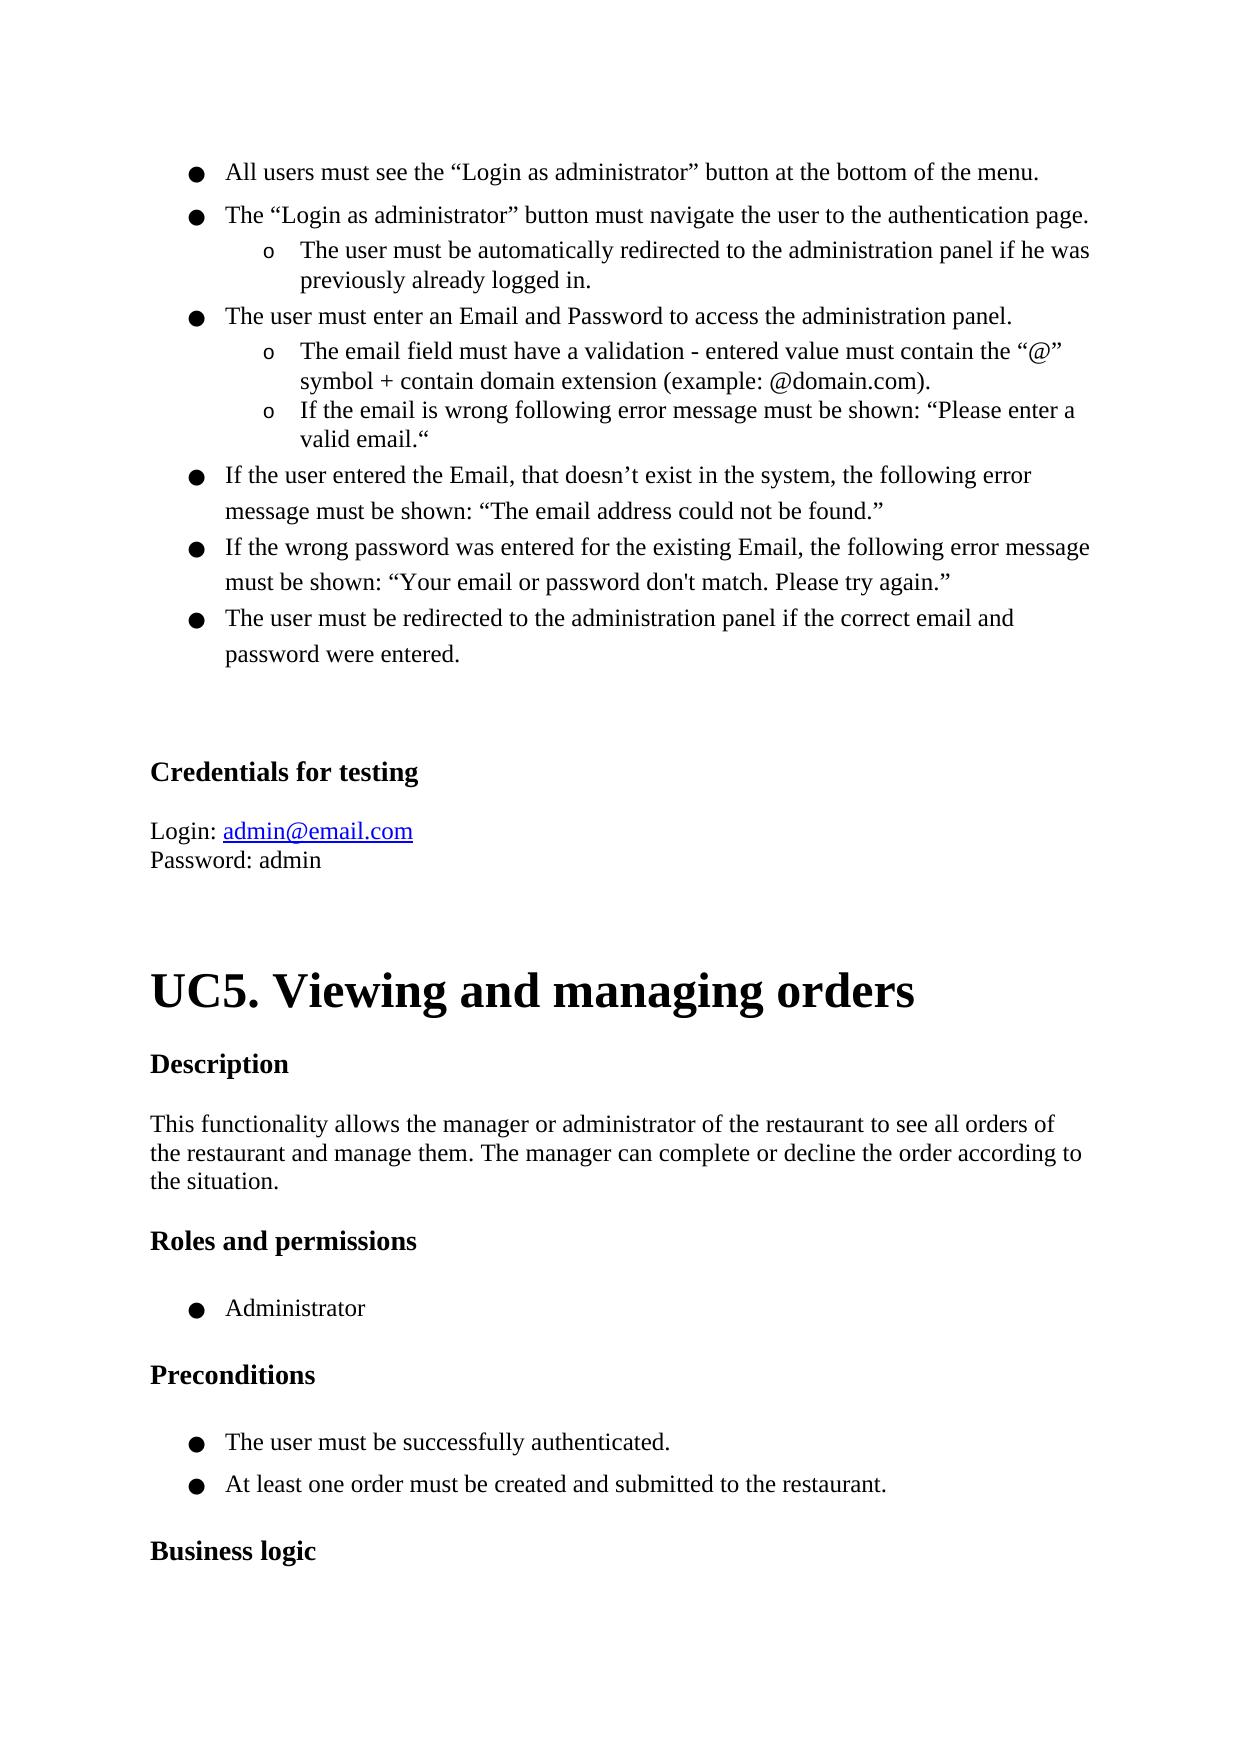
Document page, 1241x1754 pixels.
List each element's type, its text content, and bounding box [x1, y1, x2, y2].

list The “Login as administrator” button must navigate the user to the authentication page. [187, 193, 1090, 235]
list If the wrong password was entered for the existing Email, the following error message must be shown: “Your email or password don't match. Please try again.” [187, 524, 1090, 596]
text This functionality allows the manager or administrator of the restaurant to see all orders of the restaurant and manage them. The manager can complete or decline the order according to the situation. [150, 1109, 1090, 1195]
text Business logic [150, 1534, 1090, 1566]
list At least one order must be created and submitted to the restaurant. [187, 1462, 1090, 1505]
list All users must see the “Login as administrator” button at the bottom of the menu. [187, 150, 1090, 193]
list The user must be redirected to the administration panel if the correct email and password were entered. [187, 596, 1090, 667]
text Preconditions [150, 1358, 1090, 1390]
list The user must enter an Email and Password to access the administration panel. [187, 294, 1090, 336]
text Credentials for testing [150, 754, 1090, 787]
text Roles and permissions [150, 1224, 1090, 1257]
text UC5. Viewing and managing orders [150, 961, 1090, 1018]
list The user must be automatically redirected to the administration panel if he was previously already logged in. [262, 235, 1090, 294]
list The user must be successfully authenticated. [187, 1419, 1090, 1462]
text Description [150, 1047, 1090, 1080]
list The email field must have a validation - entered value must contain the “@” symbol + contain domain extension (example: @domain.com). [262, 336, 1090, 395]
list Administrator [187, 1286, 1090, 1329]
text Login: admin@email.com Password: admin [150, 816, 1090, 874]
list If the email is wrong following error message must be shown: “Please enter a valid email.“ [262, 395, 1090, 453]
list If the user entered the Email, that doesn’t exist in the system, the following error message must be shown: “The email address could not be found.” [187, 453, 1090, 524]
